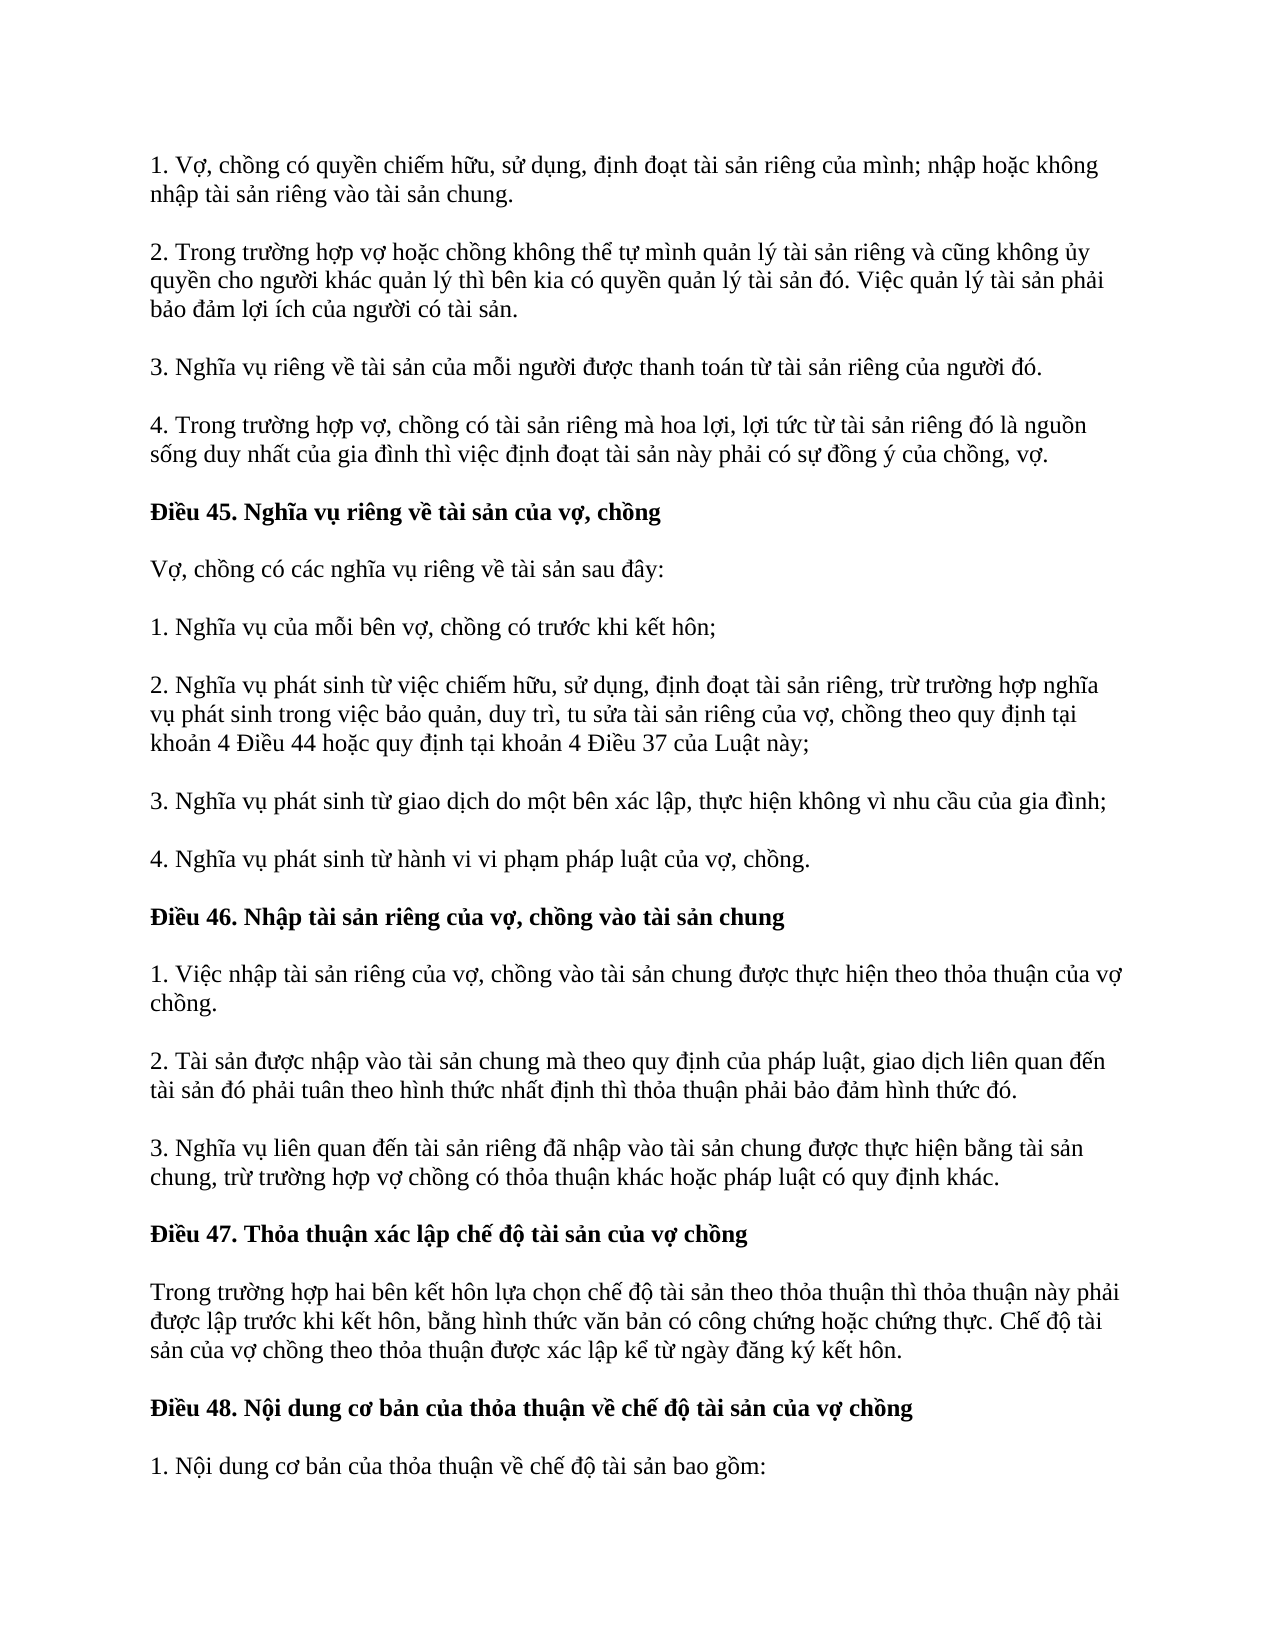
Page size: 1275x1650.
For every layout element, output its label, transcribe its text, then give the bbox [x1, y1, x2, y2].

text 1. Nghĩa vụ của mỗi bên vợ, chồng có trước khi kết hôn; [150, 612, 1125, 641]
text 3. Nghĩa vụ phát sinh từ giao dịch do một bên xác lập, thực hiện không vì nhu cầu của gia đình; [150, 786, 1125, 814]
text 2. Tài sản được nhập vào tài sản chung mà theo quy định của pháp luật, giao dịch liên quan đến tài sản đó phải tuân theo hình thức nhất định thì thỏa thuận phải bảo đảm hình thức đó. [150, 1046, 1125, 1104]
text Điều 46. Nhập tài sản riêng của vợ, chồng vào tài sản chung [150, 902, 1125, 930]
text 2. Nghĩa vụ phát sinh từ việc chiếm hữu, sử dụng, định đoạt tài sản riêng, trừ trường hợp nghĩa vụ phát sinh trong việc bảo quản, duy trì, tu sửa tài sản riêng của vợ, chồng theo quy định tại khoản 4 Điều 44 hoặc quy định tại khoản 4 Điều 37 của Luật này; [150, 670, 1125, 757]
text 2. Trong trường hợp vợ hoặc chồng không thể tự mình quản lý tài sản riêng và cũng không ủy quyền cho người khác quản lý thì bên kia có quyền quản lý tài sản đó. Việc quản lý tài sản phải bảo đảm lợi ích của người có tài sản. [150, 237, 1125, 323]
text Điều 48. Nội dung cơ bản của thỏa thuận về chế độ tài sản của vợ chồng [150, 1393, 1125, 1422]
text Điều 45. Nghĩa vụ riêng về tài sản của vợ, chồng [150, 497, 1125, 525]
text Vợ, chồng có các nghĩa vụ riêng về tài sản sau đây: [150, 554, 1125, 583]
text 1. Việc nhập tài sản riêng của vợ, chồng vào tài sản chung được thực hiện theo thỏa thuận của vợ chồng. [150, 959, 1125, 1017]
text Điều 47. Thỏa thuận xác lập chế độ tài sản của vợ chồng [150, 1219, 1125, 1248]
text 1. Nội dung cơ bản của thỏa thuận về chế độ tài sản bao gồm: [150, 1451, 1125, 1479]
text 3. Nghĩa vụ liên quan đến tài sản riêng đã nhập vào tài sản chung được thực hiện bằng tài sản chung, trừ trường hợp vợ chồng có thỏa thuận khác hoặc pháp luật có quy định khác. [150, 1133, 1125, 1190]
text 1. Vợ, chồng có quyền chiếm hữu, sử dụng, định đoạt tài sản riêng của mình; nhập hoặc không nhập tài sản riêng vào tài sản chung. [150, 150, 1125, 207]
text 3. Nghĩa vụ riêng về tài sản của mỗi người được thanh toán từ tài sản riêng của người đó. [150, 352, 1125, 381]
text 4. Trong trường hợp vợ, chồng có tài sản riêng mà hoa lợi, lợi tức từ tài sản riêng đó là nguồn sống duy nhất của gia đình thì việc định đoạt tài sản này phải có sự đồng ý của chồng, vợ. [150, 410, 1125, 467]
text 4. Nghĩa vụ phát sinh từ hành vi vi phạm pháp luật của vợ, chồng. [150, 844, 1125, 872]
text Trong trường hợp hai bên kết hôn lựa chọn chế độ tài sản theo thỏa thuận thì thỏa thuận này phải được lập trước khi kết hôn, bằng hình thức văn bản có công chứng hoặc chứng thực. Chế độ tài sản của vợ chồng theo thỏa thuận được xác lập kể từ ngày đăng ký kết hôn. [150, 1277, 1125, 1364]
